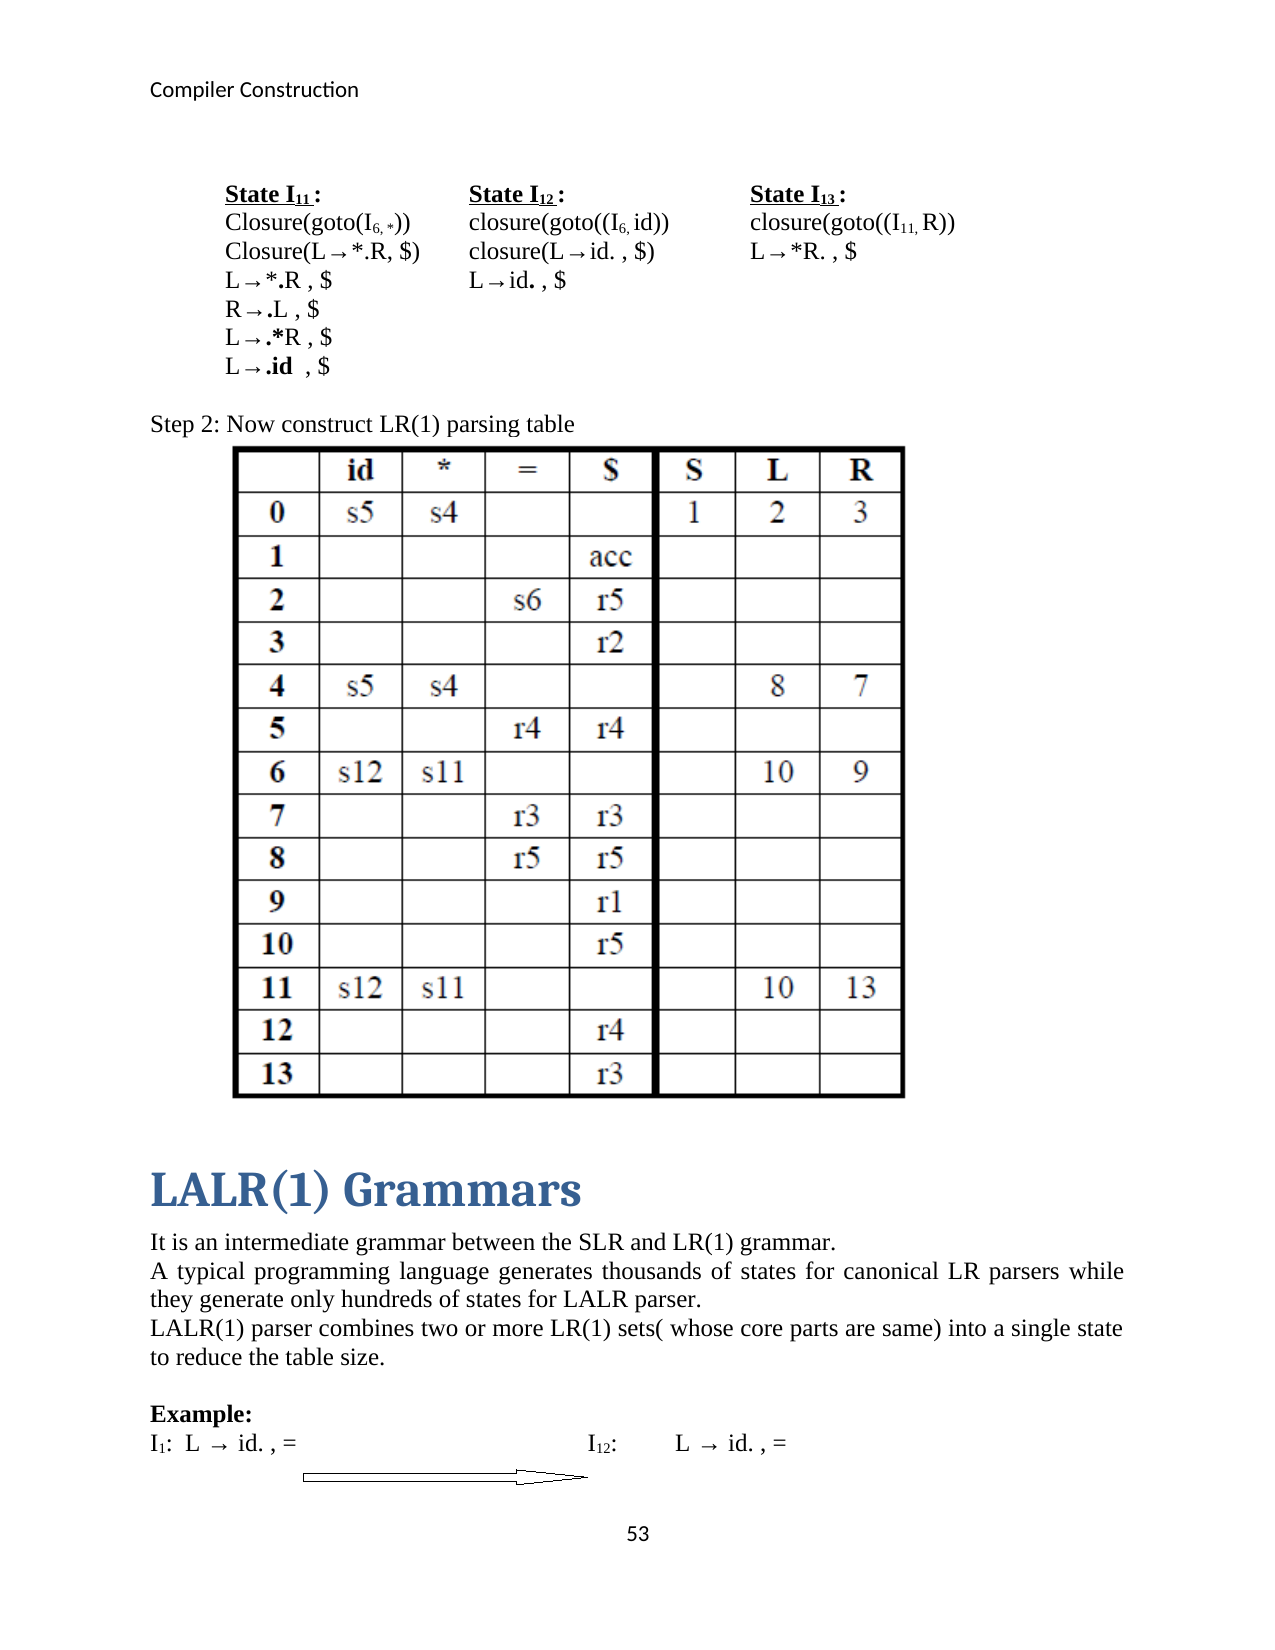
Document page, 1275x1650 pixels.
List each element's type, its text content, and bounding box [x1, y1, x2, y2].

text R→.L , $ [150, 294, 1125, 322]
text State I11 : State I12 : State I13 : [150, 179, 1125, 207]
text Closure(goto(I6, *)) closure(goto((I6, id)) closure(goto((I11, R)) [150, 207, 1125, 236]
text L→.id , $ [150, 351, 1125, 380]
text It is an intermediate grammar between the SLR and LR(1) grammar. [150, 1227, 1125, 1256]
text L→*.R , $ L→id. , $ [150, 265, 1125, 294]
subtitle LALR(1) Grammars [150, 1161, 1125, 1218]
text I1: L → id. , = I12: L → id. , = [150, 1428, 1125, 1457]
text Example: [150, 1399, 1125, 1428]
text L→.*R , $ [150, 322, 1125, 351]
text LALR(1) parser combines two or more LR(1) sets( whose core parts are same) into a single state to reduce the table size. [150, 1313, 1125, 1371]
picture [225, 437, 921, 1111]
text Step 2: Now construct LR(1) parsing table [150, 409, 1125, 437]
text A typical programming language generates thousands of states for canonical LR parsers while they generate only hundreds of states for LALR parser. [150, 1256, 1125, 1313]
text Closure(L→*.R, $) closure(L→id. , $) L→*R. , $ [150, 236, 1125, 265]
